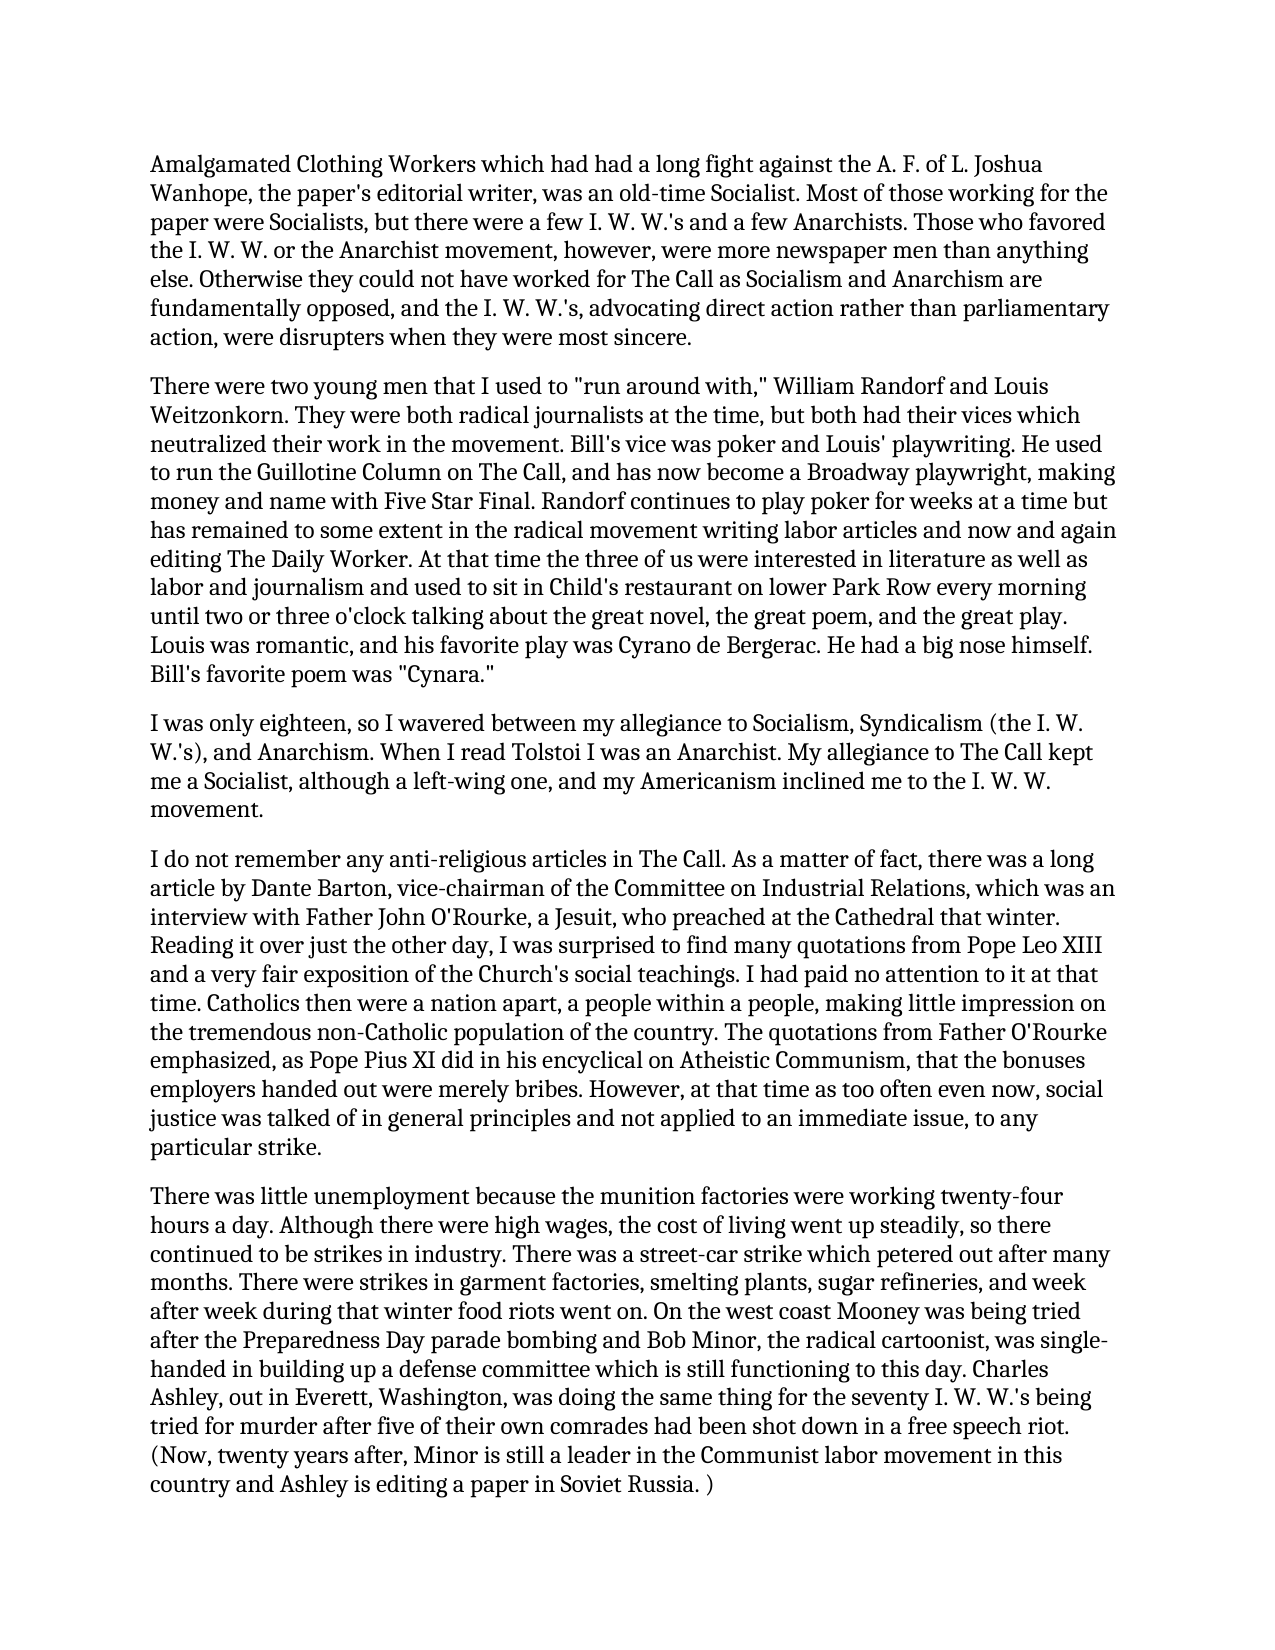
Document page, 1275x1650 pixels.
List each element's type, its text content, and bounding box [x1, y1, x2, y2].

text There was little unemployment because the munition factories were working twenty-four hours a day. Although there were high wages, the cost of living went up steadily, so there continued to be strikes in industry. There was a street-car strike which petered out after many months. There were strikes in garment factories, smelting plants, sugar refineries, and week after week during that winter food riots went on. On the west coast Mooney was being tried after the Preparedness Day parade bombing and Bob Minor, the radical cartoonist, was single-handed in building up a defense committee which is still functioning to this day. Charles Ashley, out in Everett, Washington, was doing the same thing for the seventy I. W. W.'s being tried for murder after five of their own comrades had been shot down in a free speech riot. (Now, twenty years after, Minor is still a leader in the Communist labor movement in this country and Ashley is editing a paper in Soviet Russia. ) [150, 1182, 1125, 1498]
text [150, 150, 1125, 351]
text I was only eighteen, so I wavered between my allegiance to Socialism, Syndicalism (the I. W. W.'s), and Anarchism. When I read Tolstoi I was an Anarchist. My allegiance to The Call kept me a Socialist, although a left-wing one, and my Americanism inclined me to the I. W. W. movement. [150, 709, 1125, 824]
text There were two young men that I used to "run around with," William Randorf and Louis Weitzonkorn. They were both radical journalists at the time, but both had their vices which neutralized their work in the movement. Bill's vice was poker and Louis' playwriting. He used to run the Guillotine Column on The Call, and has now become a Broadway playwright, making money and name with Five Star Final. Randorf continues to play poker for weeks at a time but has remained to some extent in the radical movement writing labor articles and now and again editing The Daily Worker. At that time the three of us were interested in literature as well as labor and journalism and used to sit in Child's restaurant on lower Park Row every morning until two or three o'clock talking about the great novel, the great poem, and the great play. Louis was romantic, and his favorite play was Cyrano de Bergerac. He had a big nose himself. Bill's favorite poem was "Cynara." [150, 372, 1125, 688]
text I do not remember any anti-religious articles in The Call. As a matter of fact, there was a long article by Dante Barton, vice-chairman of the Committee on Industrial Relations, which was an interview with Father John O'Rourke, a Jesuit, who preached at the Cathedral that winter. Reading it over just the other day, I was surprised to find many quotations from Pope Leo XIII and a very fair exposition of the Church's social teachings. I had paid no attention to it at that time. Catholics then were a nation apart, a people within a people, making little impression on the tremendous non-Catholic population of the country. The quotations from Father O'Rourke emphasized, as Pope Pius XI did in his encyclical on Atheistic Communism, that the bonuses employers handed out were merely bribes. However, at that time as too often even now, social justice was talked of in general principles and not applied to an immediate issue, to any particular strike. [150, 845, 1125, 1161]
